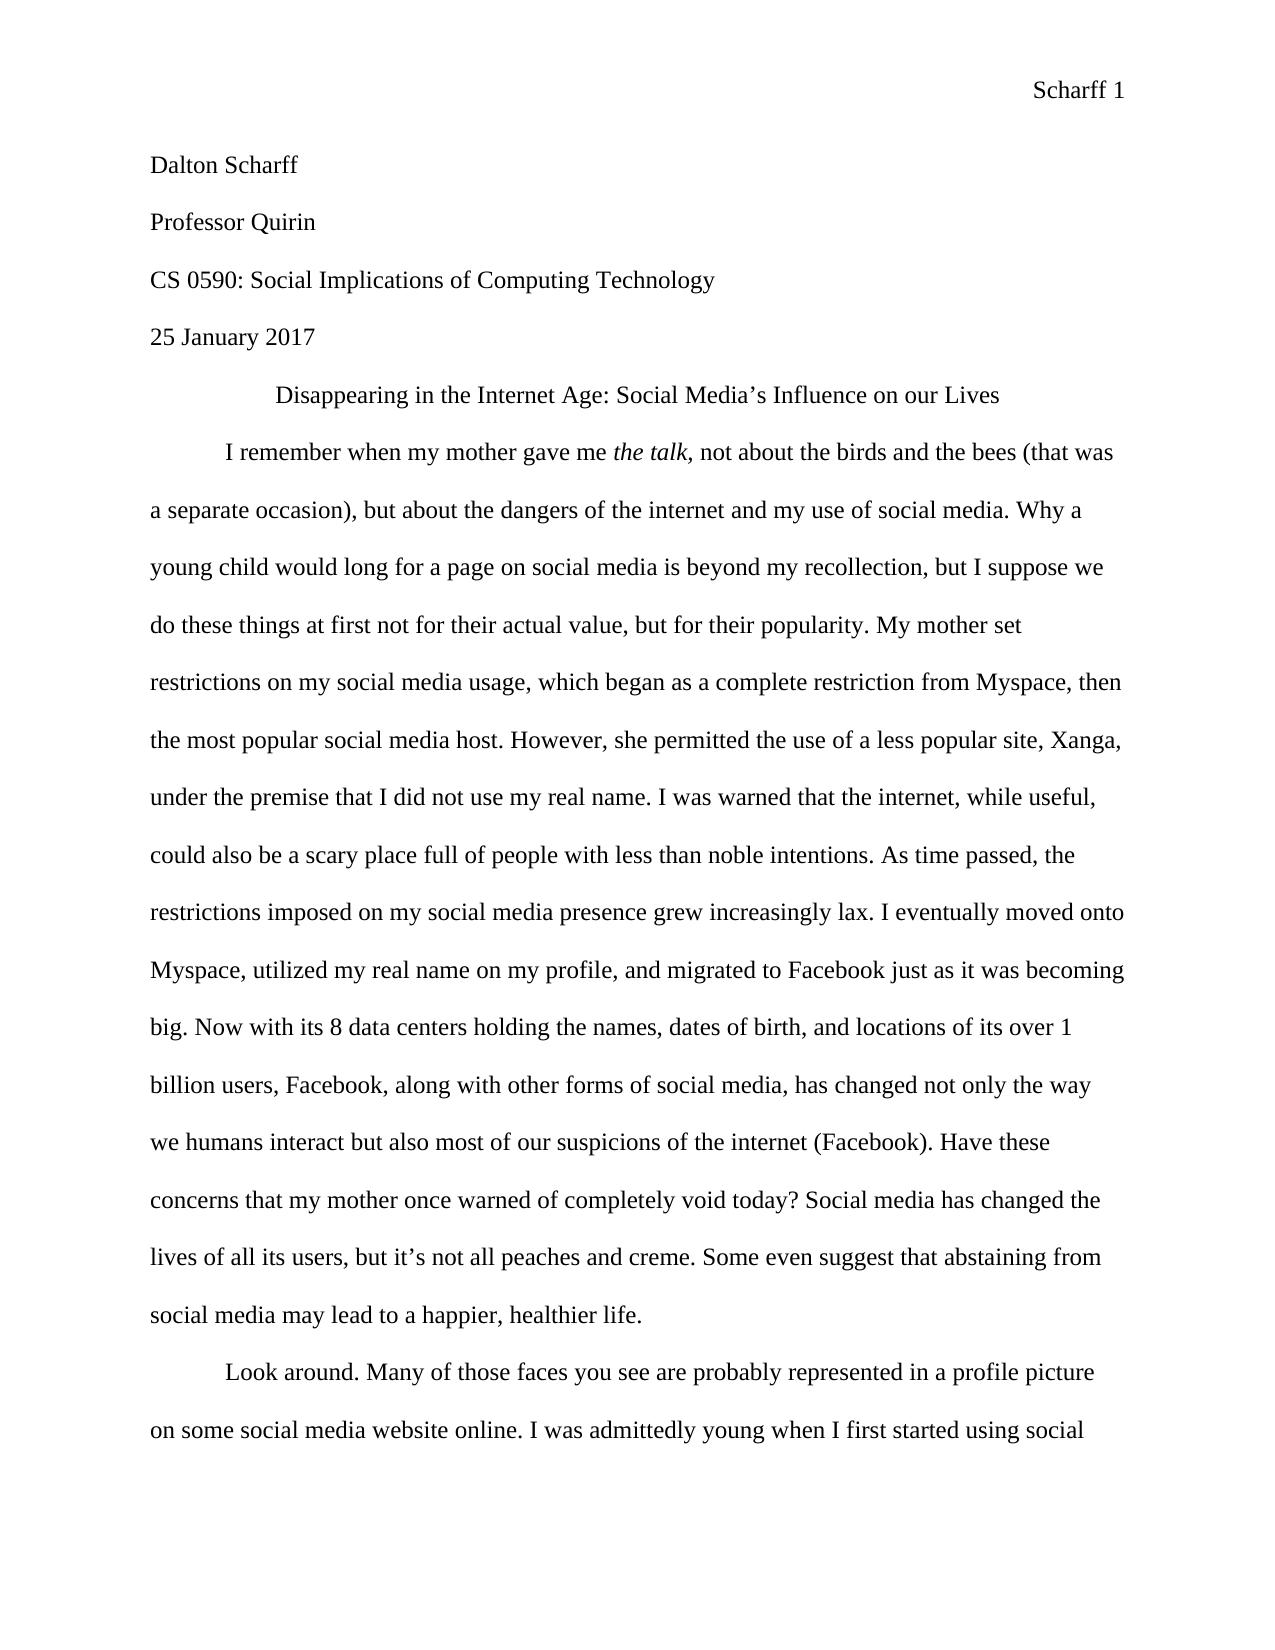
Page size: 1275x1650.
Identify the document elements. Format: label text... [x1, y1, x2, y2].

text CS 0590: Social Implications of Computing Technology [150, 265, 1125, 294]
text Disappearing in the Internet Age: Social Media’s Influence on our Lives [150, 380, 1125, 409]
text 25 January 2017 [150, 322, 1125, 351]
text I remember when my mother gave me the talk, not about the birds and the bees (that was a separate occasion), but about the dangers of the internet and my use of social media. Why a young child would long for a page on social media is beyond my recollection, but I suppose we do these things at first not for their actual value, but for their popularity. My mother set restrictions on my social media usage, which began as a complete restriction from Myspace, then the most popular social media host. However, she permitted the use of a less popular site, Xanga, under the premise that I did not use my real name. I was warned that the internet, while useful, could also be a scary place full of people with less than noble intentions. As time passed, the restrictions imposed on my social media presence grew increasingly lax. I eventually moved onto Myspace, utilized my real name on my profile, and migrated to Facebook just as it was becoming big. Now with its 8 data centers holding the names, dates of birth, and locations of its over 1 billion users, Facebook, along with other forms of social media, has changed not only the way we humans interact but also most of our suspicions of the internet (Facebook). Have these concerns that my mother once warned of completely void today? Social media has changed the lives of all its users, but it’s not all peaches and creme. Some even suggest that abstaining from social media may lead to a happier, healthier life. [150, 437, 1125, 1329]
text Professor Quirin [150, 207, 1125, 236]
text Dalton Scharff [150, 150, 1125, 179]
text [150, 1357, 1125, 1444]
